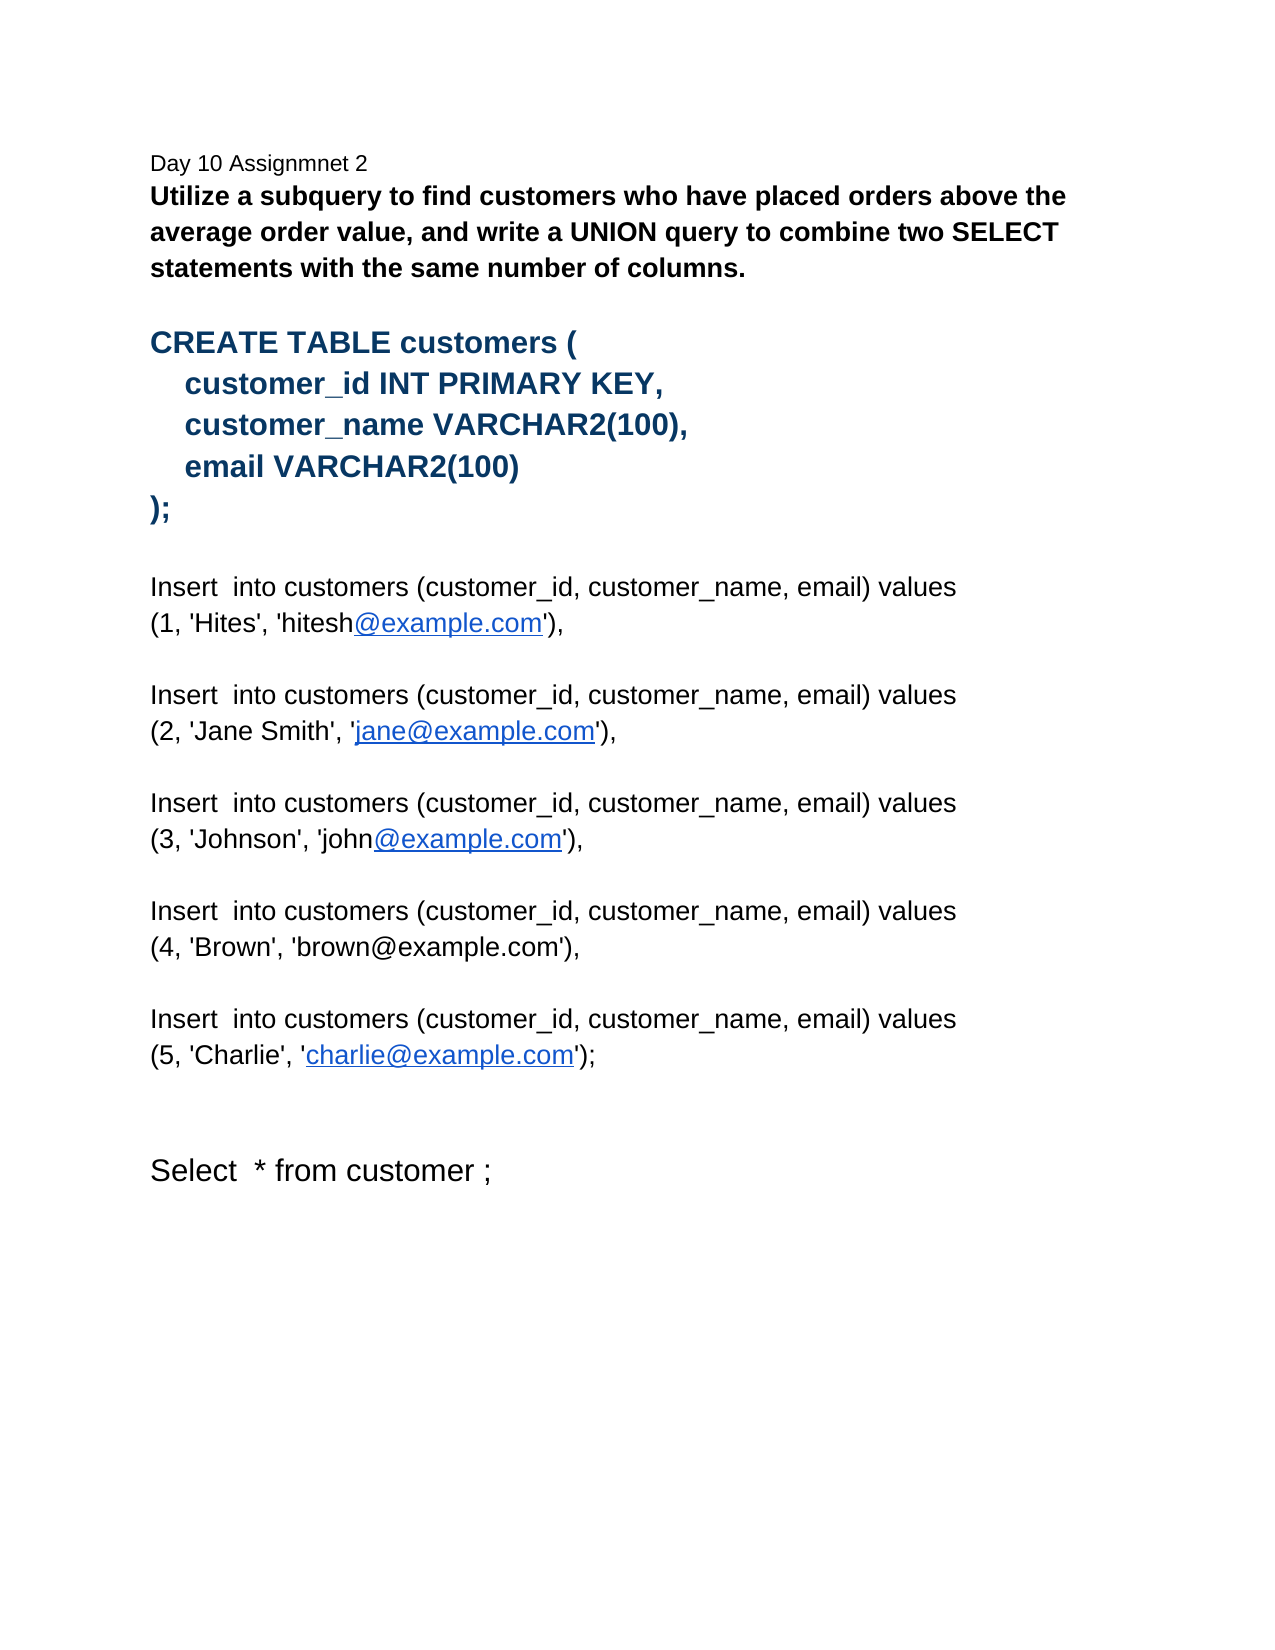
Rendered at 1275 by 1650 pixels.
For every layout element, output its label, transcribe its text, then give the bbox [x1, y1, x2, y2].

text Insert into customers (customer_id, customer_name, email) values [150, 571, 1125, 603]
text Utilize a subquery to find customers who have placed orders above the average order value, and write a UNION query to combine two SELECT statements with the same number of columns. [150, 180, 1125, 283]
text (1, 'Hites', 'hitesh@example.com'), [150, 607, 1125, 639]
text (5, 'Charlie', 'charlie@example.com'); [150, 1039, 1125, 1070]
text Select * from customer ; [150, 1152, 1125, 1188]
text ); [150, 489, 1125, 525]
text (4, 'Brown', 'brown@example.com'), [150, 931, 1125, 962]
text Day 10 Assignmnet 2 [150, 150, 1125, 176]
text Insert into customers (customer_id, customer_name, email) values [150, 895, 1125, 926]
text (2, 'Jane Smith', 'jane@example.com'), [150, 715, 1125, 746]
text (3, 'Johnson', 'john@example.com'), [150, 823, 1125, 854]
text Insert into customers (customer_id, customer_name, email) values [150, 1003, 1125, 1034]
text customer_id INT PRIMARY KEY, [150, 365, 1125, 401]
text email VARCHAR2(100) [150, 448, 1125, 484]
text Insert into customers (customer_id, customer_name, email) values [150, 679, 1125, 711]
text customer_name VARCHAR2(100), [150, 406, 1125, 442]
text Insert into customers (customer_id, customer_name, email) values [150, 787, 1125, 818]
text CREATE TABLE customers ( [150, 324, 1125, 360]
